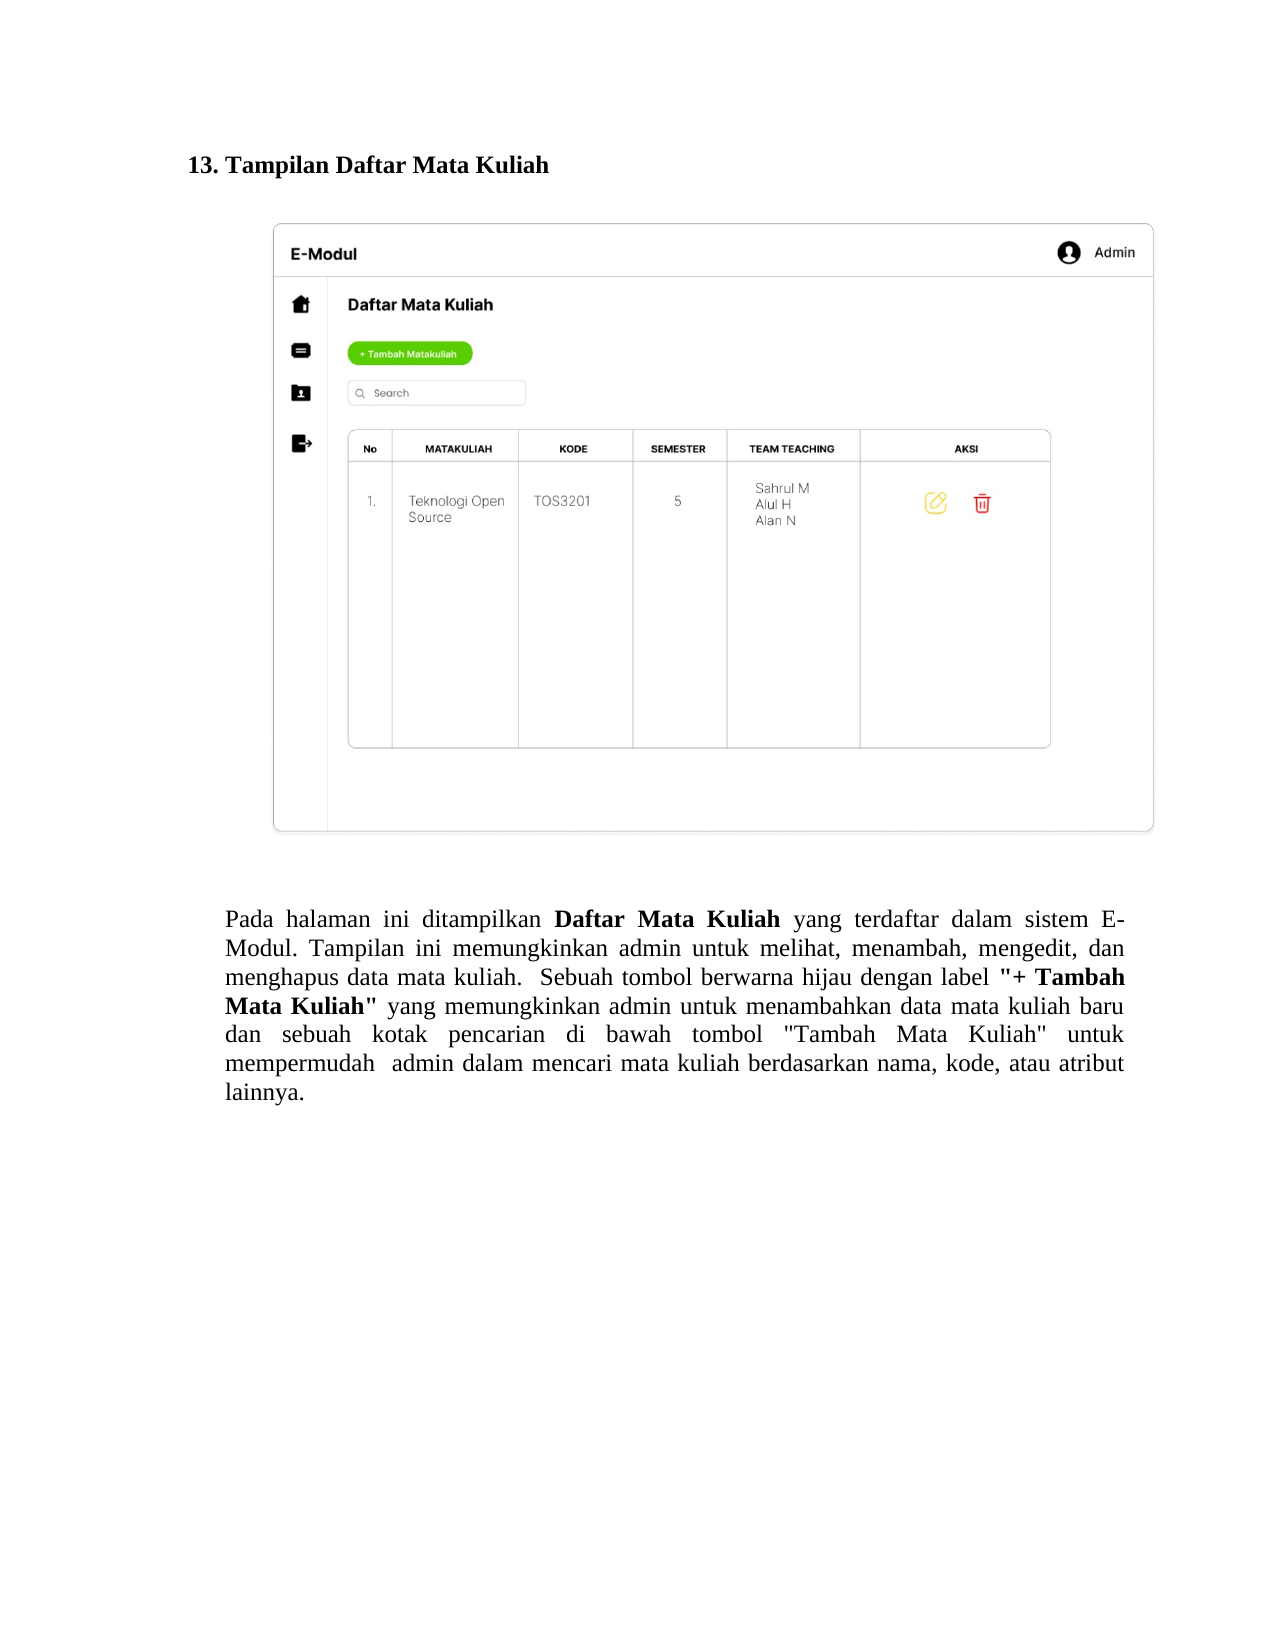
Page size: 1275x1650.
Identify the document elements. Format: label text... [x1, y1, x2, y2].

picture [225, 183, 1200, 872]
list Tampilan Daftar Mata Kuliah [187, 150, 1125, 179]
text Pada halaman ini ditampilkan Daftar Mata Kuliah yang terdaftar dalam sistem E-Modul. Tampilan ini memungkinkan admin untuk melihat, menambah, mengedit, dan menghapus data mata kuliah. Sebuah tombol berwarna hijau dengan label "+ Tambah Mata Kuliah" yang memungkinkan admin untuk menambahkan data mata kuliah baru dan sebuah kotak pencarian di bawah tombol "Tambah Mata Kuliah" untuk mempermudah admin dalam mencari mata kuliah berdasarkan nama, kode, atau atribut lainnya. [225, 904, 1125, 1106]
